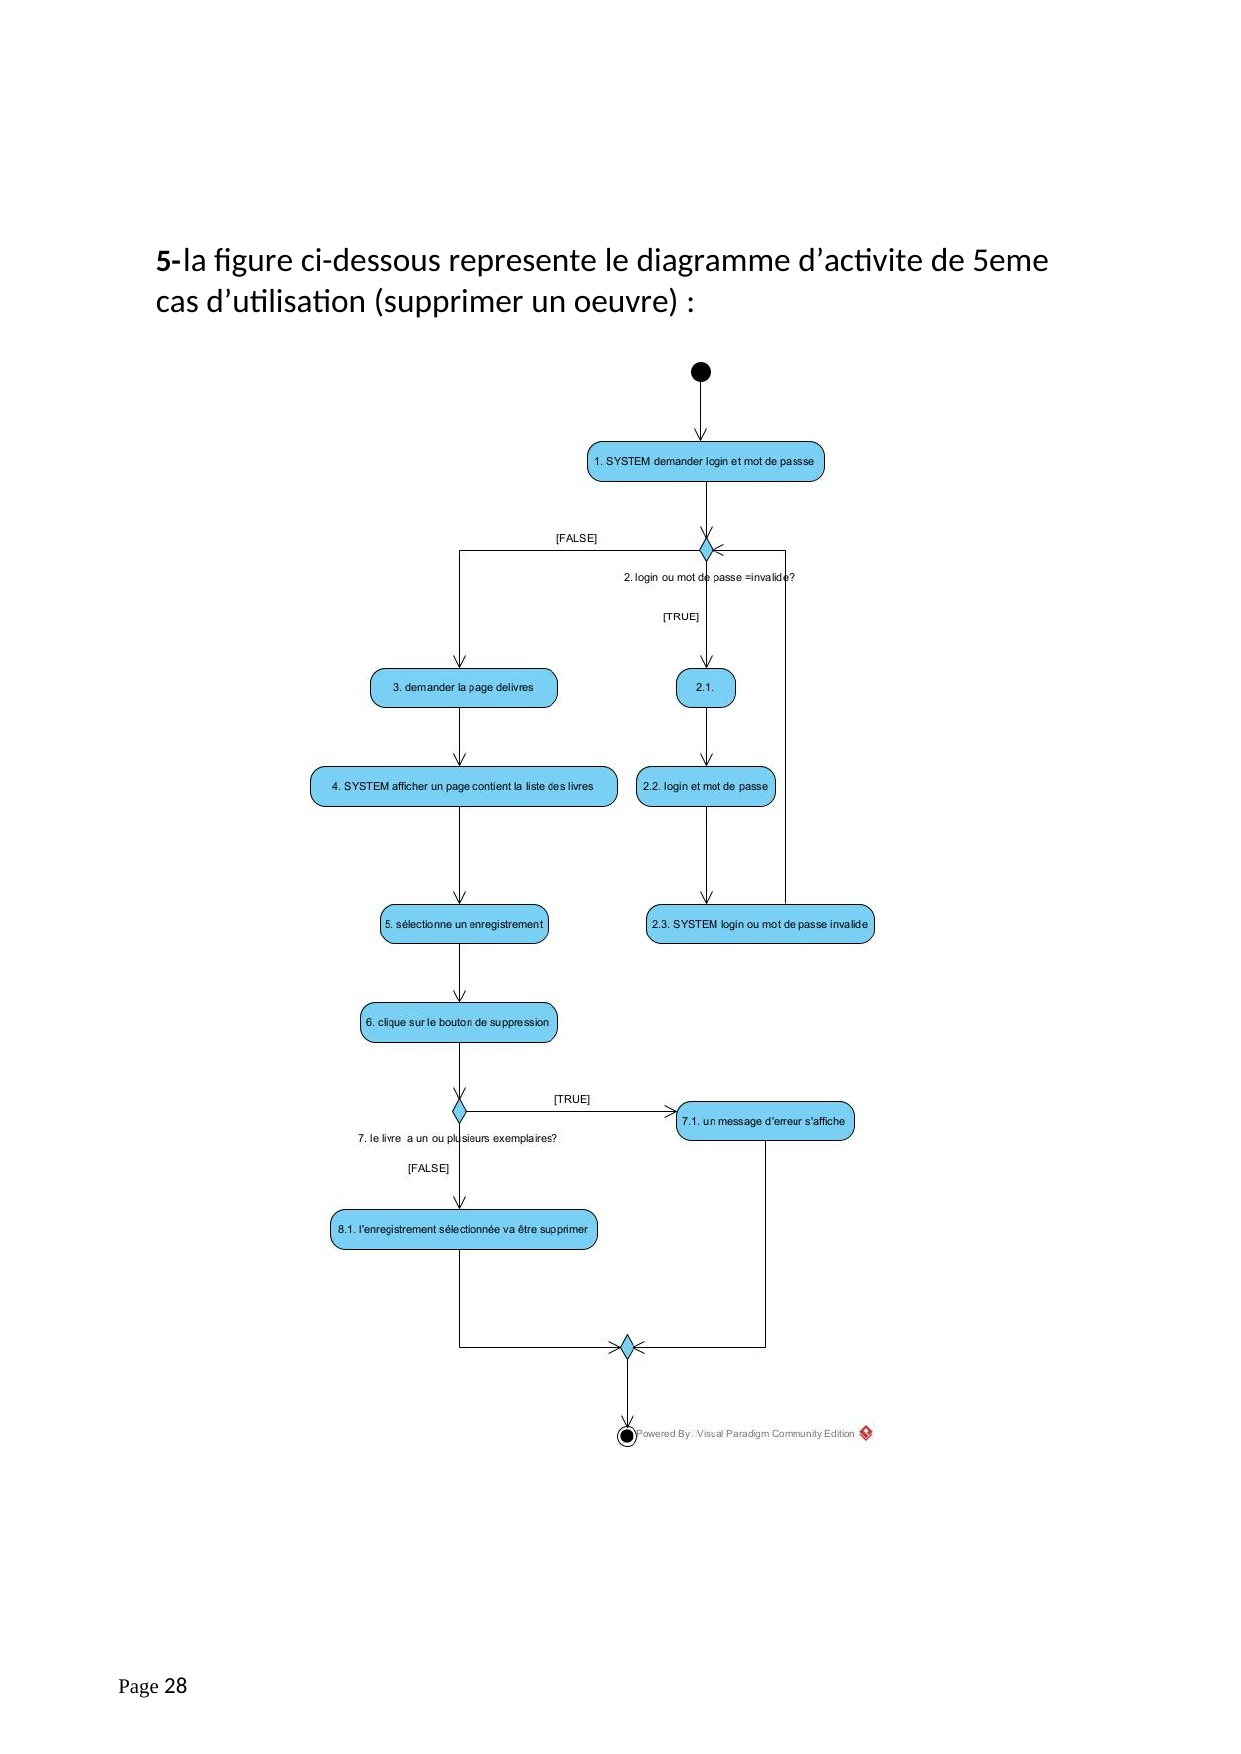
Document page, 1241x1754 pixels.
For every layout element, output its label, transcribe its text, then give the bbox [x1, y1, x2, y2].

picture [308, 360, 877, 1448]
list la figure ci-dessous represente le diagramme d’activite de 5eme cas d’utilisation (supprimer un oeuvre) : [156, 239, 1094, 320]
